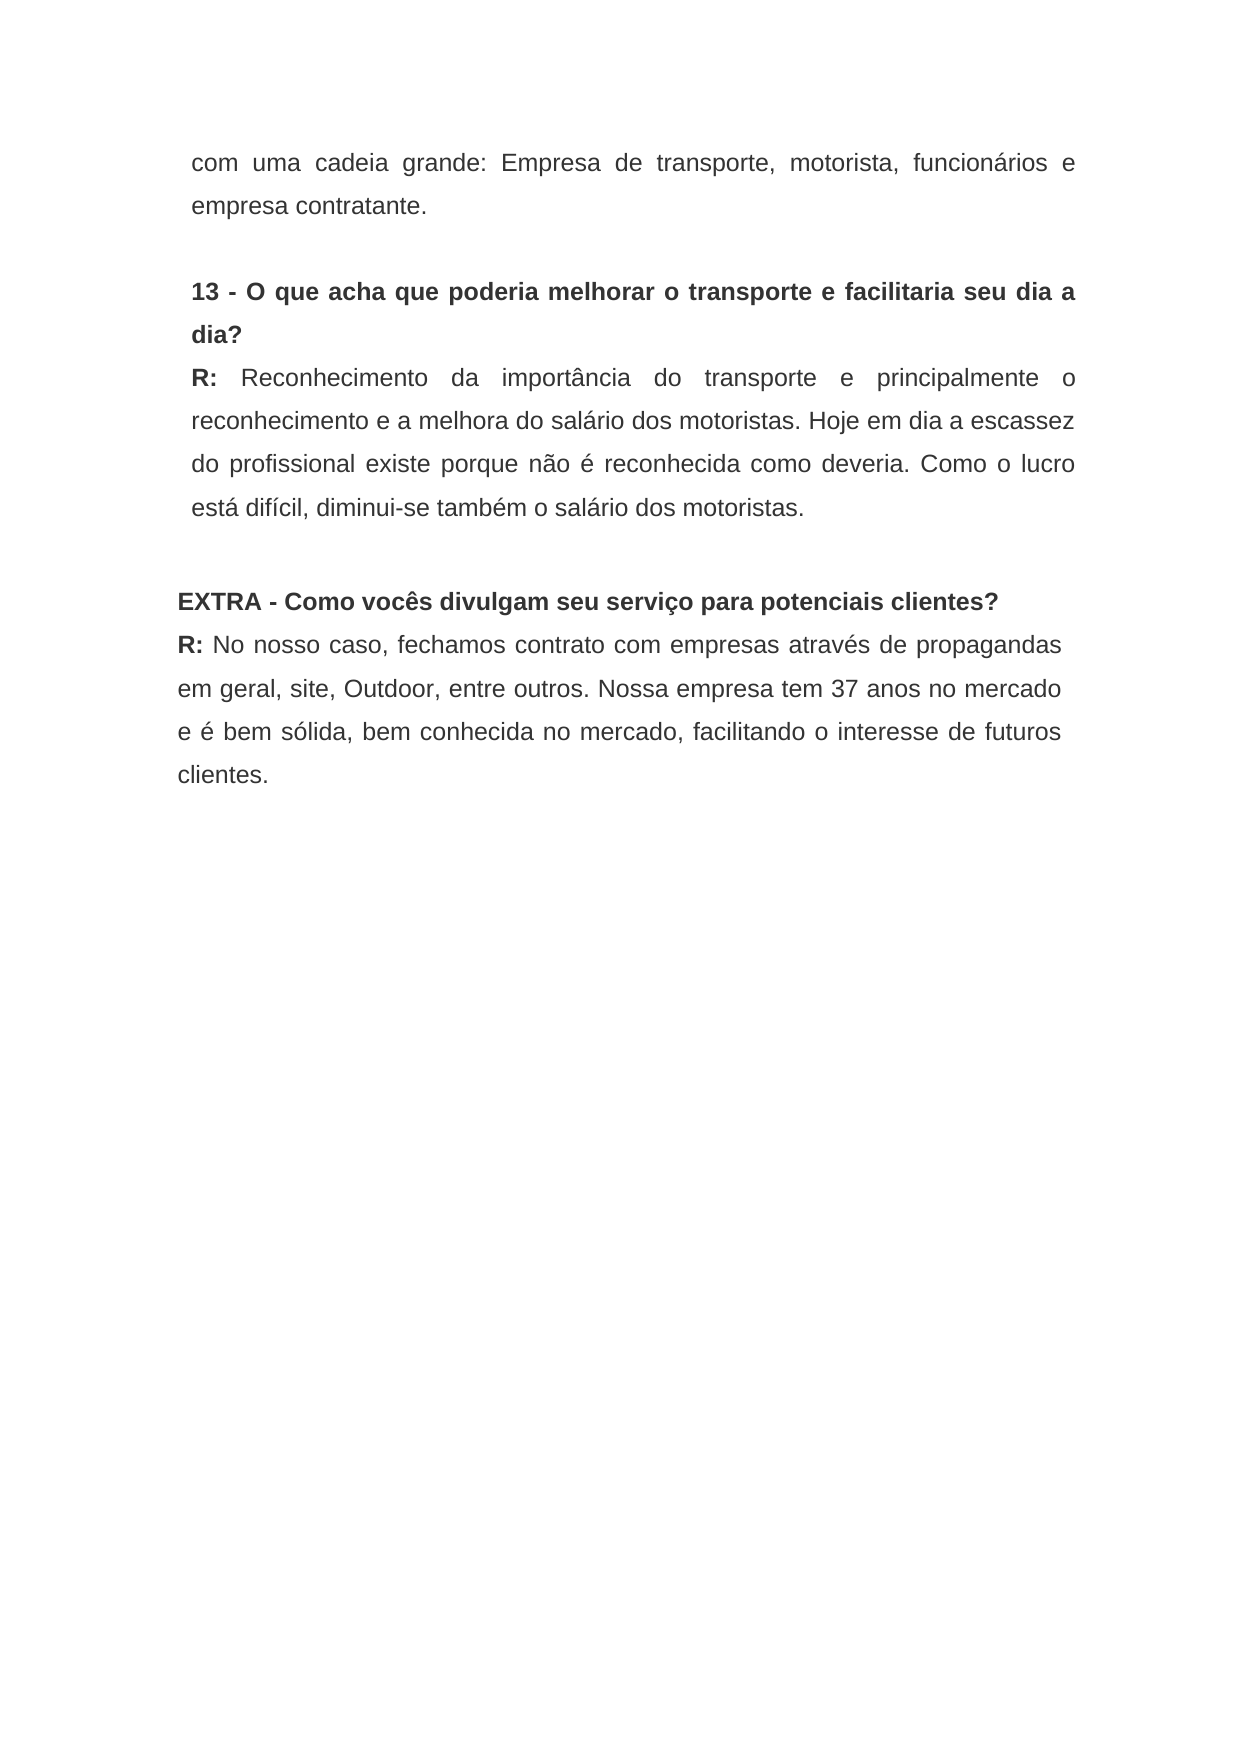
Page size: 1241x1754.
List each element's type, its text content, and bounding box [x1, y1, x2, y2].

text EXTRA - Como vocês divulgam seu serviço para potenciais clientes? [177, 587, 1063, 616]
text R: No nosso caso, fechamos contrato com empresas através de propagandas em geral, site, Outdoor, entre outros. Nossa empresa tem 37 anos no mercado e é bem sólida, bem conhecida no mercado, facilitando o interesse de futuros clientes. [177, 631, 1063, 789]
table_cell 13 - O que acha que poderia melhorar o transporte e facilitaria seu dia a dia? R: Reconhecimento da importância do transporte e principalmente o reconhecimento e a melhora do salário dos motoristas. Hoje em dia a escassez do profissional existe porque não é reconhecida como deveria. Como o lucro está difícil, diminui-se também o salário dos motoristas. [176, 277, 1093, 534]
